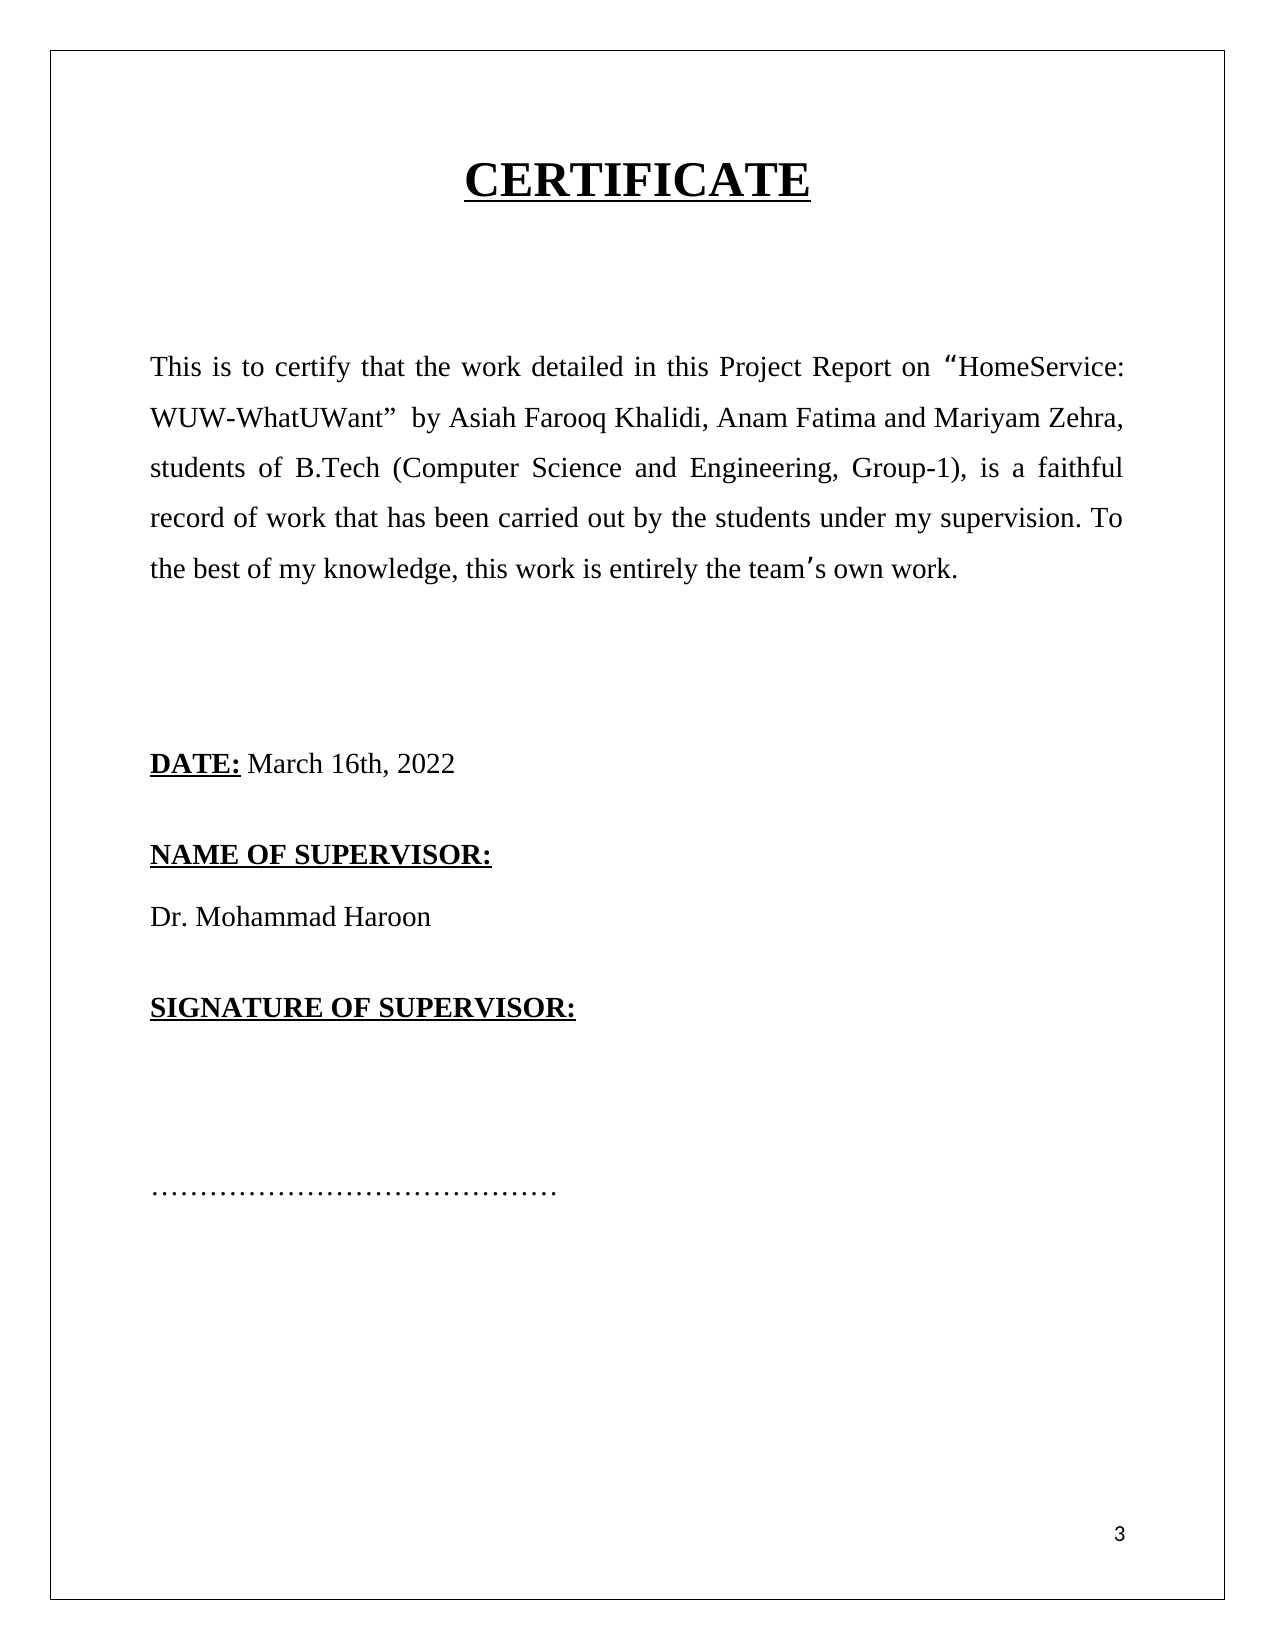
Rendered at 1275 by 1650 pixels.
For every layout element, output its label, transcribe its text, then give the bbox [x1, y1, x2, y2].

text This is to certify that the work detailed in this Project Report on “HomeService: WUW-WhatUWant” by Asiah Farooq Khalidi, Anam Fatima and Mariyam Zehra, students of B.Tech (Computer Science and Engineering, Group-1), is a faithful record of work that has been carried out by the students under my supervision. To the best of my knowledge, this work is entirely the team’s own work. [150, 349, 1125, 585]
text SIGNATURE OF SUPERVISOR: [150, 990, 1125, 1024]
text DATE: March 16th, 2022 [150, 746, 1125, 779]
text …………………………………… [150, 1168, 1125, 1201]
text NAME OF SUPERVISOR: [150, 837, 1125, 871]
text Dr. Mohammad Haroon [150, 899, 1125, 933]
text CERTIFICATE [150, 150, 1125, 207]
